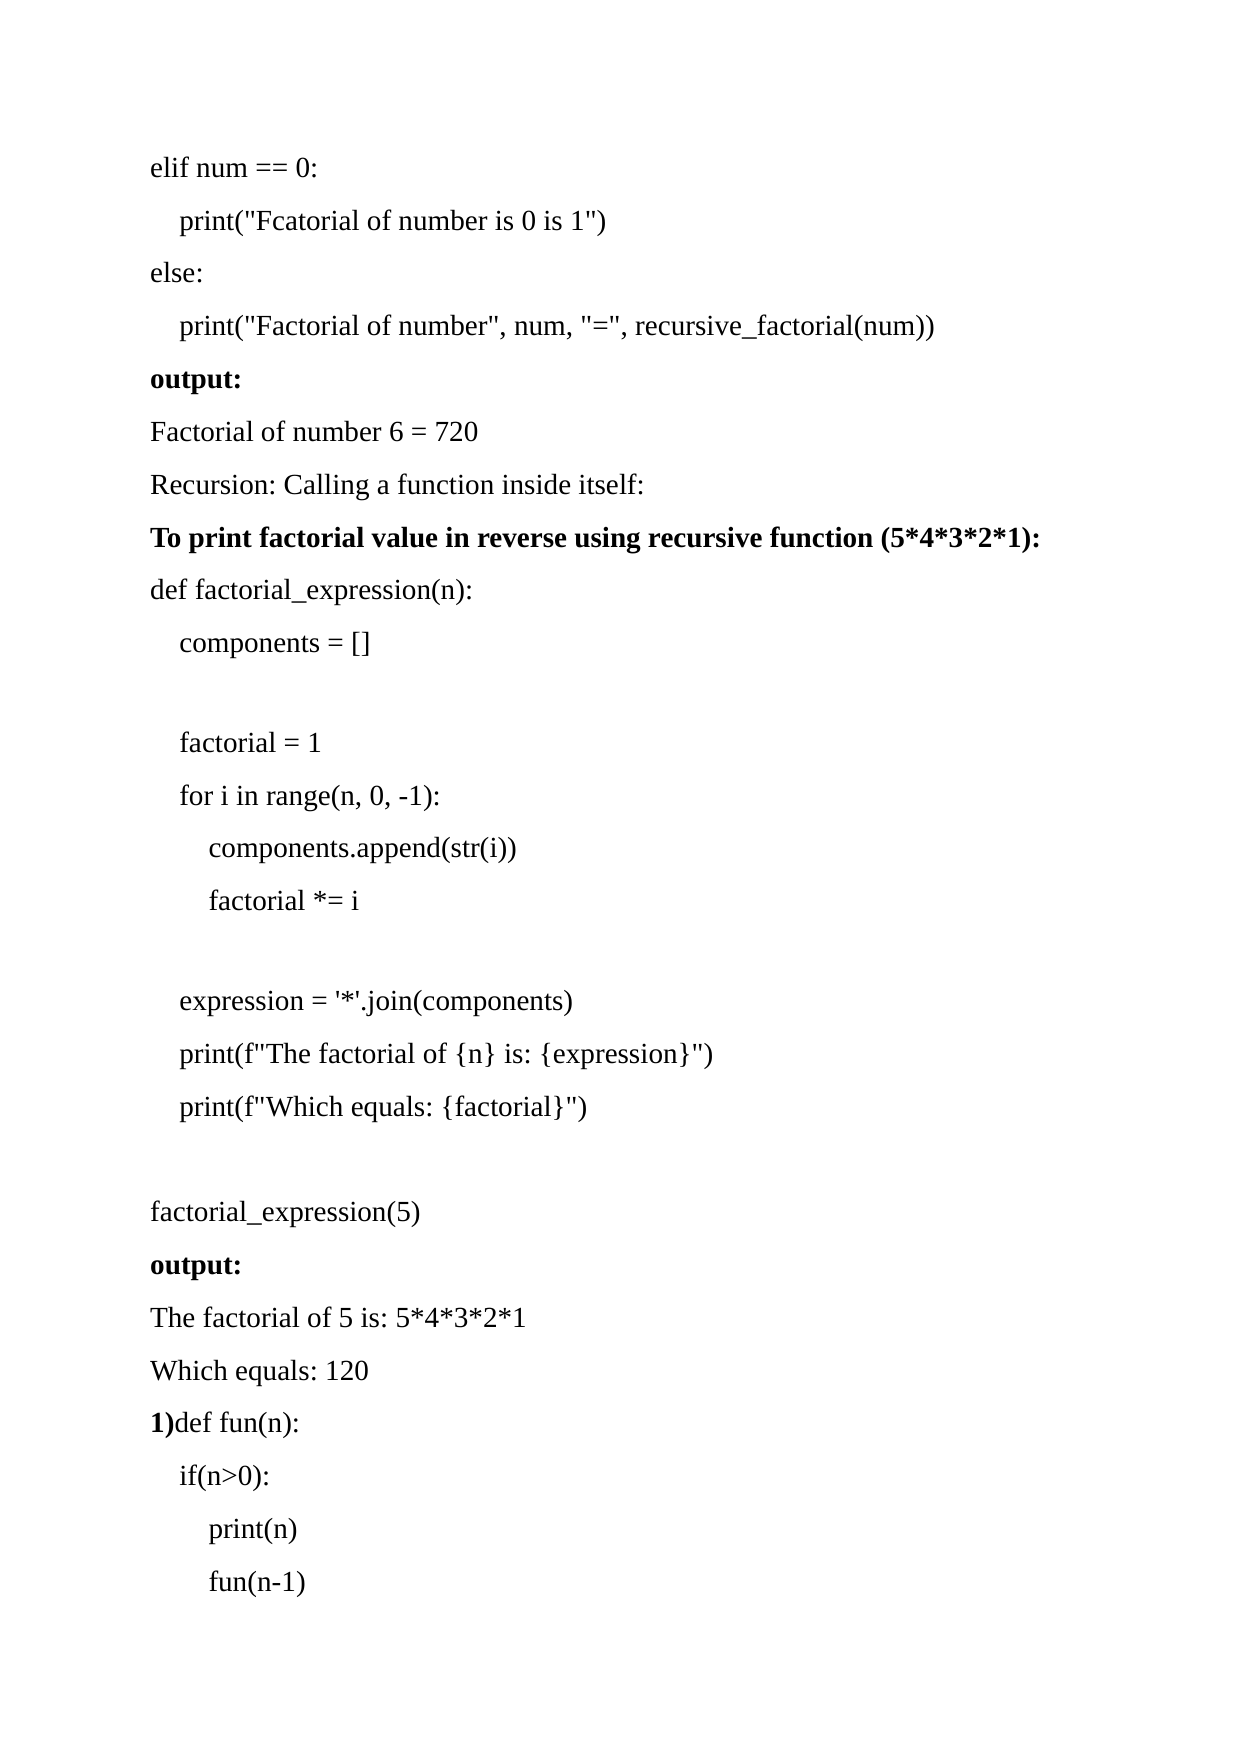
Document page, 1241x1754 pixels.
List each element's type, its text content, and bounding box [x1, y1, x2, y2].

text components = [] [150, 625, 1090, 659]
text fun(n-1) [150, 1564, 1090, 1598]
text print("Factorial of number", num, "=", recursive_factorial(num)) [150, 308, 1090, 342]
text factorial_expression(5) [150, 1194, 1090, 1228]
text else: [150, 256, 1090, 289]
text components.append(str(i)) [150, 831, 1090, 864]
text expression = '*'.join(components) [150, 983, 1090, 1017]
text output: [150, 1247, 1090, 1281]
text factorial *= i [150, 883, 1090, 917]
text for i in range(n, 0, -1): [150, 778, 1090, 811]
text print(f"The factorial of {n} is: {expression}") [150, 1036, 1090, 1069]
text output: [150, 361, 1090, 395]
text print("Fcatorial of number is 0 is 1") [150, 203, 1090, 236]
text Which equals: 120 [150, 1353, 1090, 1386]
text factorial = 1 [150, 725, 1090, 758]
text To print factorial value in reverse using recursive function (5*4*3*2*1): [150, 520, 1090, 553]
text print(f"Which equals: {factorial}") [150, 1089, 1090, 1122]
text def factorial_expression(n): [150, 572, 1090, 606]
text if(n>0): [150, 1458, 1090, 1492]
text print(n) [150, 1511, 1090, 1545]
text The factorial of 5 is: 5*4*3*2*1 [150, 1300, 1090, 1333]
text Recursion: Calling a function inside itself: [150, 467, 1090, 500]
text 1)def fun(n): [150, 1406, 1090, 1439]
text Factorial of number 6 = 720 [150, 414, 1090, 448]
text elif num == 0: [150, 150, 1090, 183]
